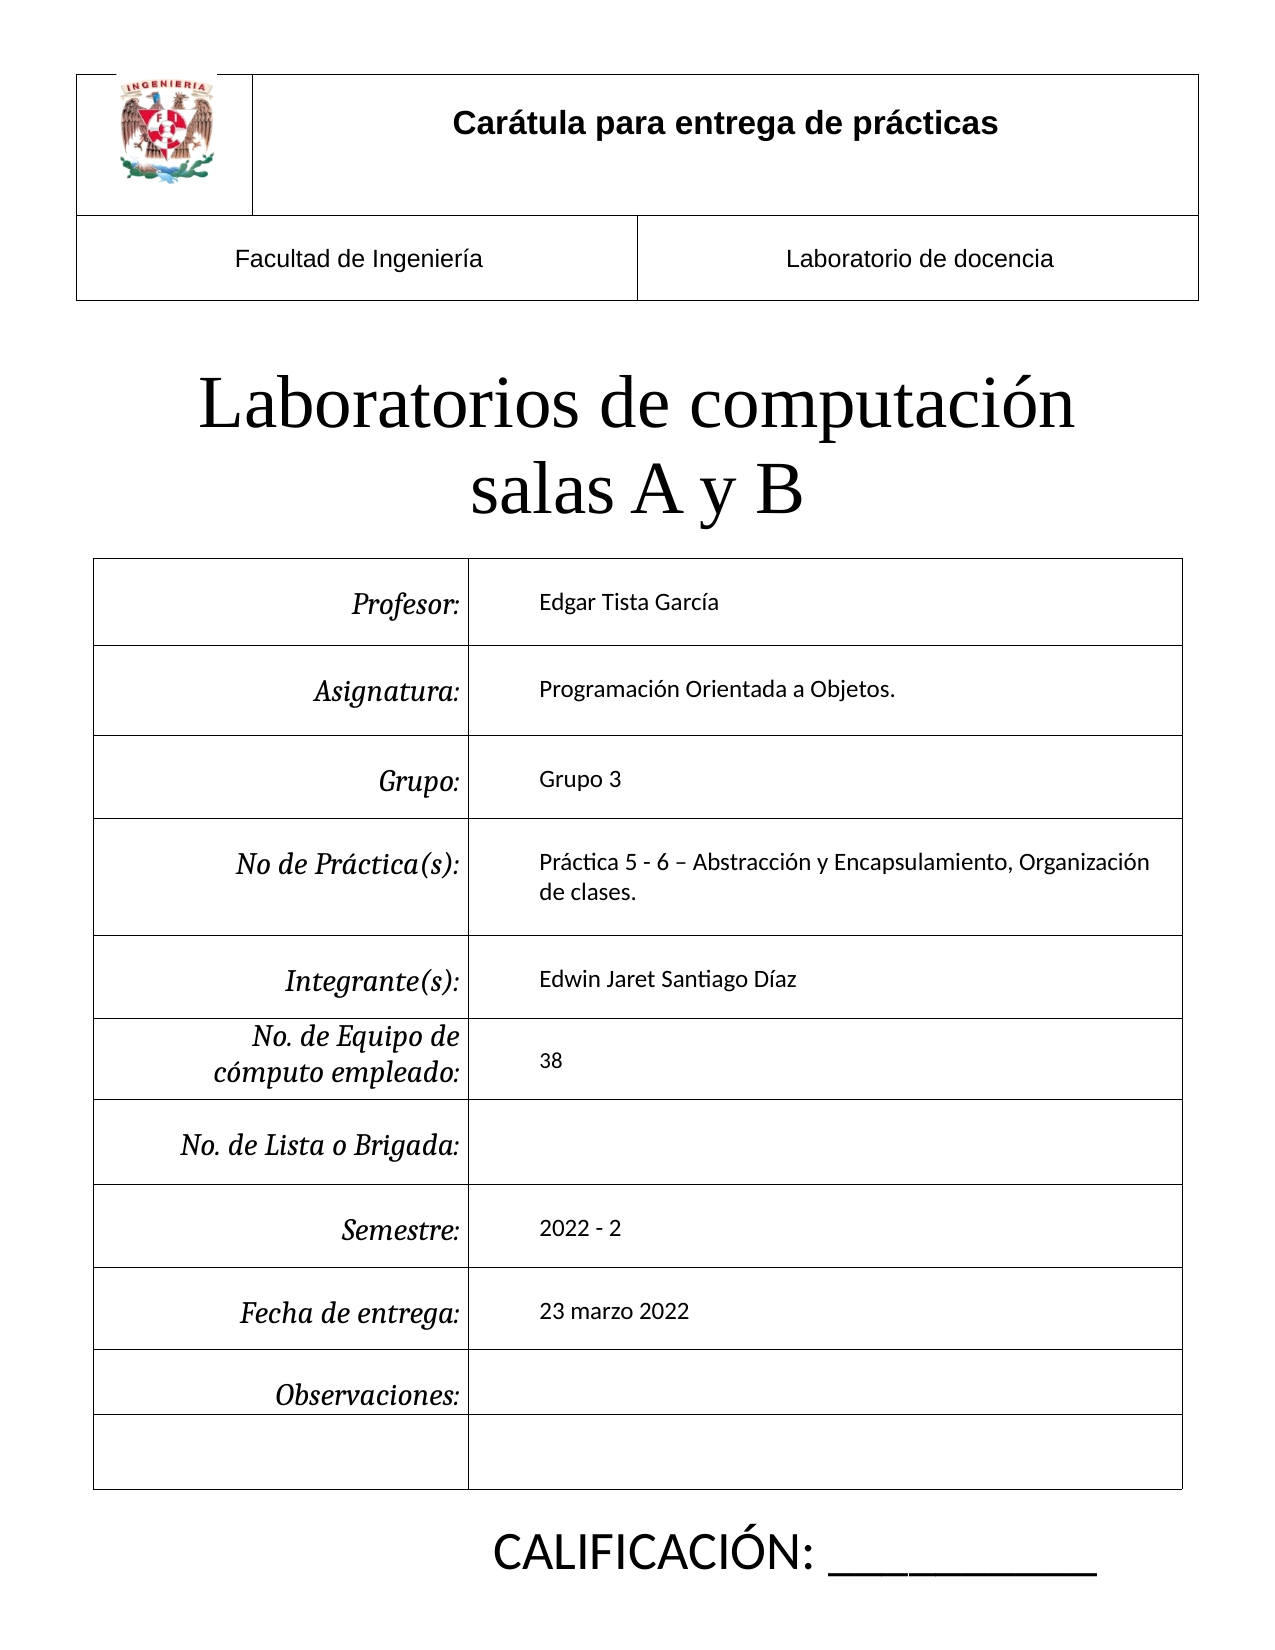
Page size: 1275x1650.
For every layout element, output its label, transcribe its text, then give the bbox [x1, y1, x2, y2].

table_cell Grupo: [94, 736, 468, 817]
table_cell [469, 1350, 1182, 1413]
table_header Edgar Tista García [469, 559, 1182, 645]
table_cell 38 [469, 1019, 1182, 1099]
table_cell Semestre: [94, 1185, 468, 1267]
table_cell Programación Orientada a Objetos. [469, 646, 1182, 735]
table_header Profesor: [94, 559, 468, 645]
table_cell Práctica 5 - 6 – Abstracción y Encapsulamiento, Organización de clases. [469, 819, 1182, 935]
table_cell [469, 1415, 1182, 1488]
table_cell 23 marzo 2022 [469, 1268, 1182, 1349]
table_cell Grupo 3 [469, 736, 1182, 817]
text Laboratorios de computación [177, 357, 1098, 444]
table_cell Laboratorio de docencia [638, 216, 1198, 300]
table_cell Fecha de entrega: [94, 1268, 468, 1349]
table_cell [469, 1100, 1182, 1183]
picture [116, 74, 217, 187]
table_cell Facultad de Ingeniería [77, 216, 637, 300]
text salas A y B [177, 444, 1098, 530]
table_cell No de Práctica(s): [94, 819, 468, 935]
text CALIFICACIÓN: __________ [177, 1517, 1098, 1583]
table_cell Integrante(s): [94, 936, 468, 1017]
table_cell [94, 1415, 468, 1488]
table_cell Observaciones: [94, 1350, 468, 1413]
table_header [77, 75, 252, 214]
table_cell No. de Equipo de cómputo empleado: [94, 1019, 468, 1099]
table_header Carátula para entrega de prácticas [253, 75, 1198, 214]
table_cell 2022 - 2 [469, 1185, 1182, 1267]
table_cell Asignatura: [94, 646, 468, 735]
table_cell No. de Lista o Brigada: [94, 1100, 468, 1183]
table_cell Edwin Jaret Santiago Díaz [469, 936, 1182, 1017]
